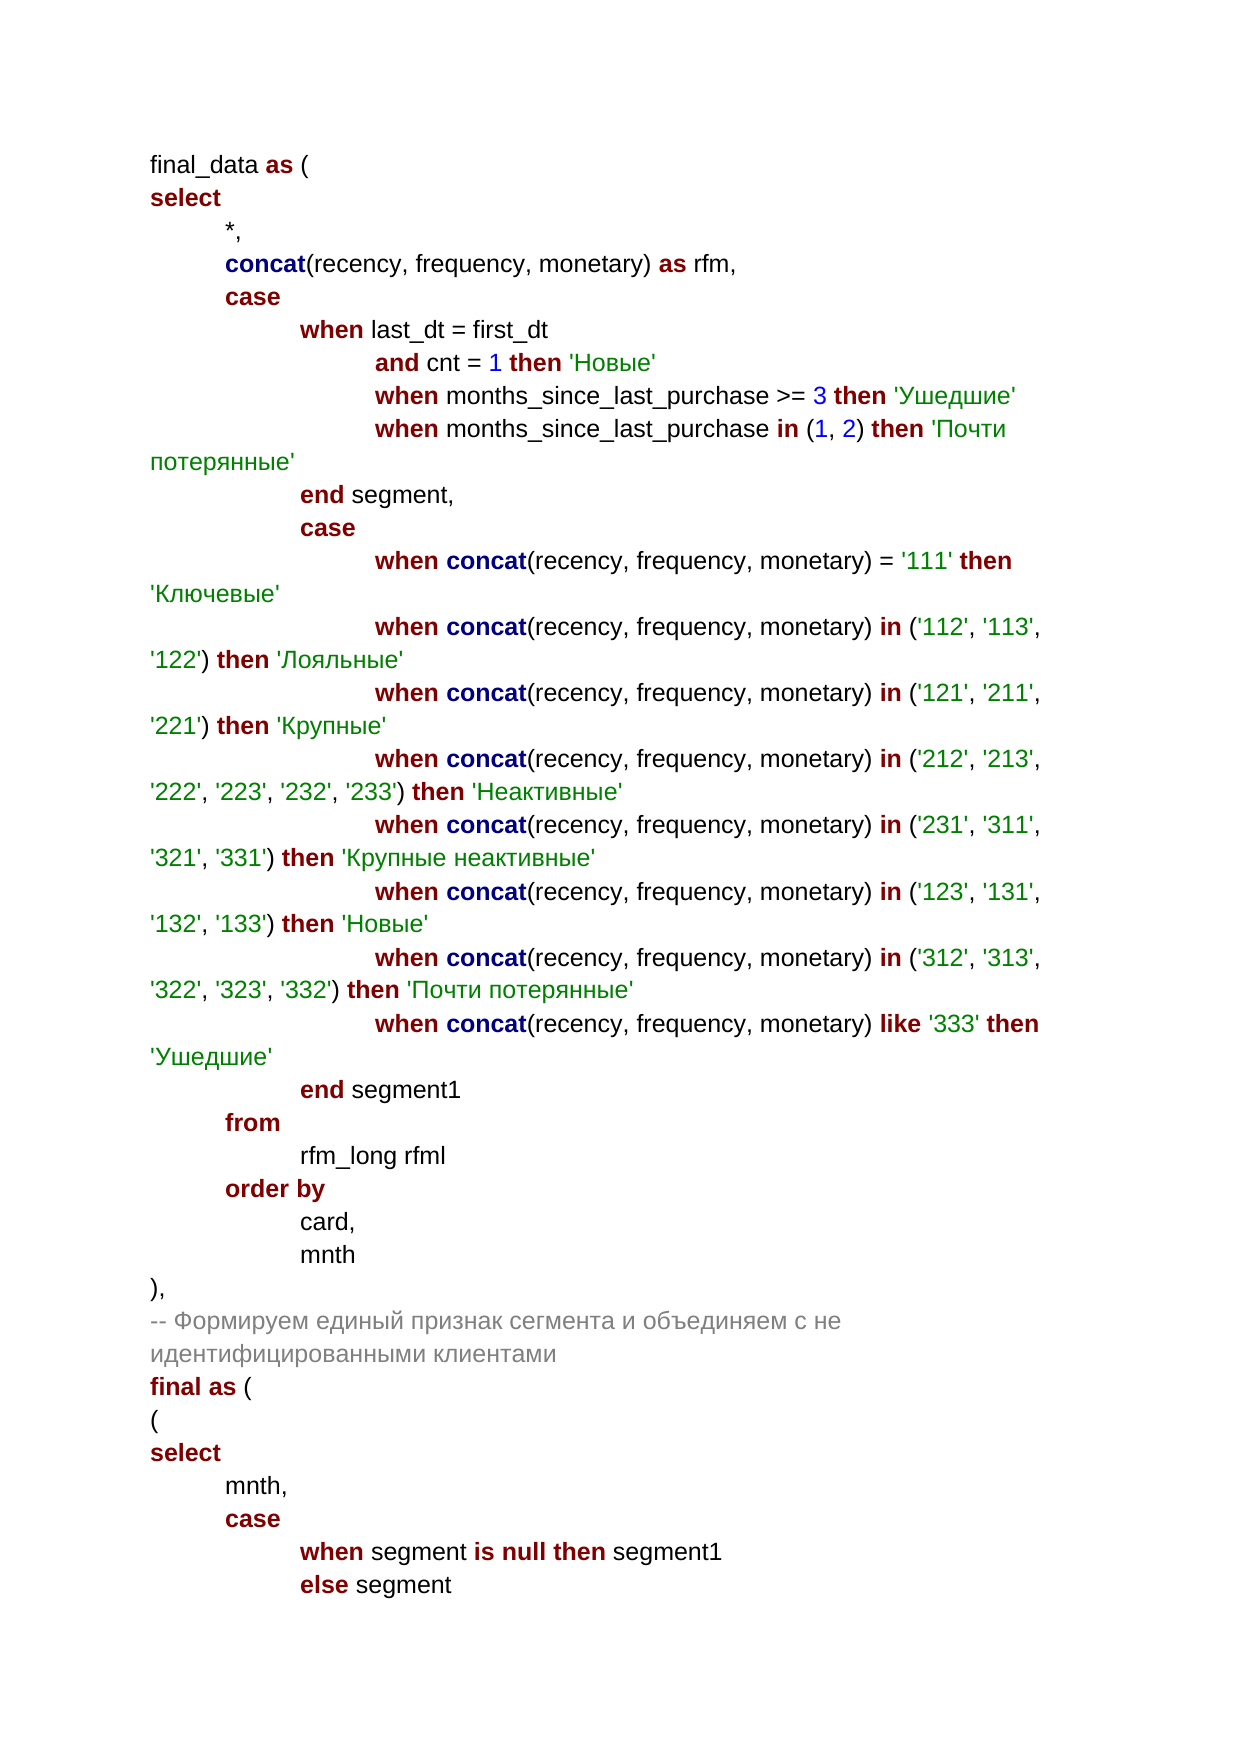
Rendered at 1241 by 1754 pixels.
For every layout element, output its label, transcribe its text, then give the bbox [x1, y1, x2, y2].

text order by [150, 1174, 1090, 1202]
text -- Формируем единый признак сегмента и объединяем с не идентифицированными клиентами [150, 1306, 1090, 1367]
text when last_dt = first_dt [150, 315, 1090, 344]
text end segment1 [150, 1074, 1090, 1103]
text ), [150, 1273, 1090, 1301]
text case [150, 1504, 1090, 1533]
text select [150, 1438, 1090, 1467]
text concat(recency, frequency, monetary) as rfm, [150, 249, 1090, 278]
text when segment is null then segment1 [150, 1537, 1090, 1566]
text case [150, 513, 1090, 542]
text from [150, 1108, 1090, 1136]
text select [150, 183, 1090, 212]
text ( [150, 1405, 1090, 1433]
text case [150, 282, 1090, 311]
text when concat(recency, frequency, monetary) in ('212', '213', '222', '223', '232', '233') then 'Неактивные' [150, 744, 1090, 806]
text when concat(recency, frequency, monetary) in ('231', '311', '321', '331') then 'Крупные неактивные' [150, 810, 1090, 872]
text when concat(recency, frequency, monetary) in ('123', '131', '132', '133') then 'Новые' [150, 876, 1090, 938]
text when concat(recency, frequency, monetary) in ('312', '313', '322', '323', '332') then 'Почти потерянные' [150, 942, 1090, 1004]
text when concat(recency, frequency, monetary) like '333' then 'Ушедшие' [150, 1008, 1090, 1070]
text card, [150, 1207, 1090, 1235]
text when months_since_last_purchase >= 3 then 'Ушедшие' [150, 381, 1090, 410]
text final as ( [150, 1372, 1090, 1401]
text else segment [150, 1570, 1090, 1599]
text when concat(recency, frequency, monetary) = '111' then 'Ключевые' [150, 546, 1090, 608]
text when concat(recency, frequency, monetary) in ('112', '113', '122') then 'Лояльные' [150, 612, 1090, 674]
text end segment, [150, 480, 1090, 509]
text final_data as ( [150, 150, 1090, 179]
text mnth [150, 1240, 1090, 1268]
text *, [150, 216, 1090, 245]
text and cnt = 1 then 'Новые' [150, 348, 1090, 377]
text when concat(recency, frequency, monetary) in ('121', '211', '221') then 'Крупные' [150, 678, 1090, 740]
text rfm_long rfml [150, 1141, 1090, 1169]
text mnth, [150, 1471, 1090, 1499]
text when months_since_last_purchase in (1, 2) then 'Почти потерянные' [150, 414, 1090, 476]
